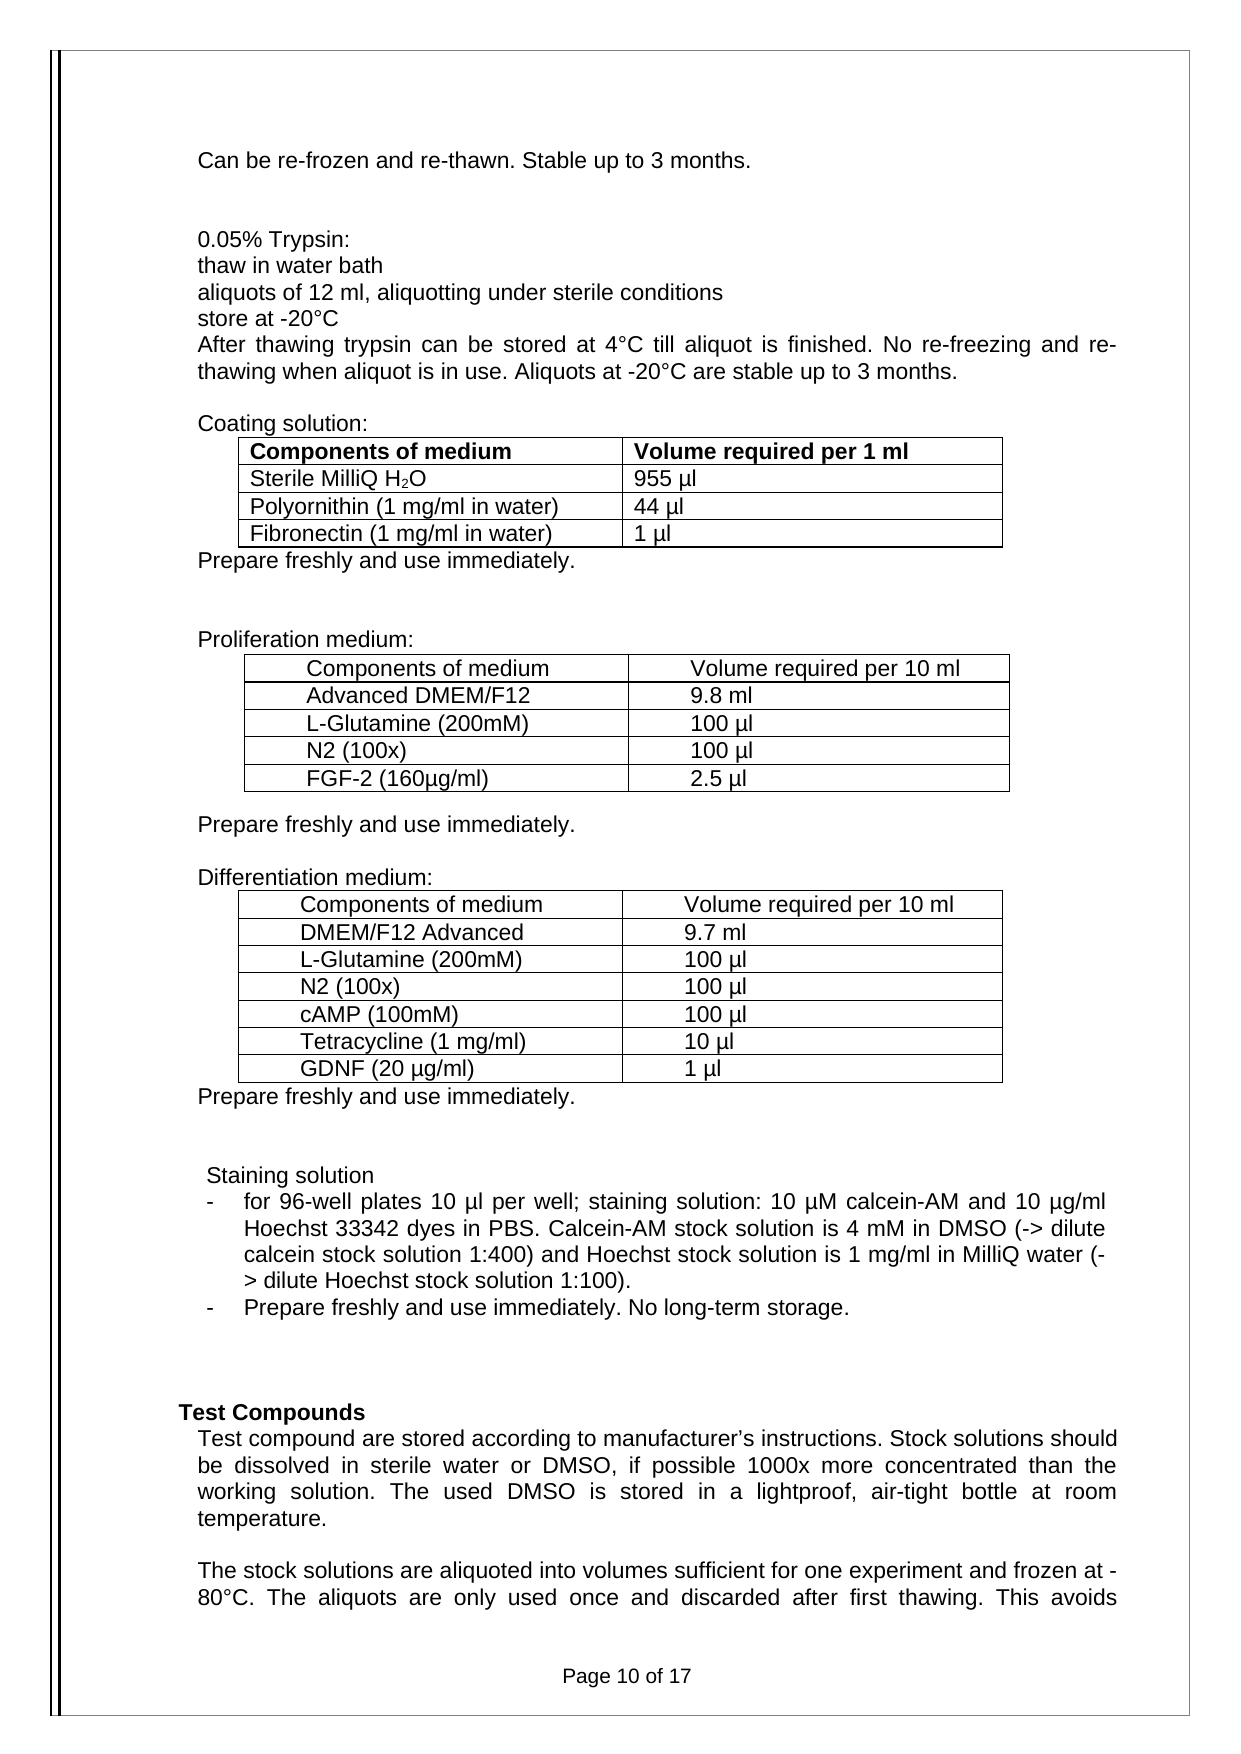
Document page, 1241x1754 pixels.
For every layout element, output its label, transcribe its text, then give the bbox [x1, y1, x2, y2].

table_cell 100 µl [623, 973, 1002, 999]
table_cell N2 (100x) [245, 737, 628, 763]
table_header Volume required per 10 ml [629, 655, 1009, 681]
text Coating solution: [197, 410, 1107, 437]
table_cell FGF-2 (160µg/ml) [245, 765, 628, 791]
table_cell Tetracycline (1 mg/ml) [239, 1028, 622, 1054]
text Differentiation medium: [197, 864, 1118, 890]
table_cell 100 µl [629, 737, 1009, 763]
text Prepare freshly and use immediately. [197, 811, 1118, 837]
list for 96-well plates 10 µl per well; staining solution: 10 µM calcein-AM and 10 µg/ml Hoechst 33342 dyes in PBS. Calcein-AM stock solution is 4 mM in DMSO (-> dilute calcein stock solution 1:400) and Hoechst stock solution is 1 mg/ml in MilliQ water (-> dilute Hoechst stock solution 1:100). [206, 1188, 1107, 1294]
table_cell 10 µl [623, 1028, 1002, 1054]
table_cell 9.8 ml [629, 683, 1009, 709]
table_cell N2 (100x) [239, 973, 622, 999]
table_cell 955 µl [623, 465, 1002, 492]
table_cell 9.7 ml [623, 919, 1002, 945]
table_header Components of medium [245, 655, 628, 681]
table_cell Sterile MilliQ H2O [239, 465, 622, 492]
text After thawing trypsin can be stored at 4°C till aliquot is finished. No re-freezing and re-thawing when aliquot is in use. Aliquots at -20°C are stable up to 3 months. [197, 331, 1118, 384]
table_cell 100 µl [629, 710, 1009, 736]
table_header Volume required per 1 ml [623, 438, 1002, 464]
table_cell 1 µl [623, 1055, 1002, 1082]
table_cell 100 µl [623, 1001, 1002, 1027]
table_cell Fibronectin (1 mg/ml in water) [239, 520, 622, 546]
text Prepare freshly and use immediately. [197, 1083, 1118, 1109]
text 0.05% Trypsin: [197, 226, 1118, 252]
table_cell 2.5 µl [629, 765, 1009, 791]
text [197, 1557, 1118, 1610]
table_cell GDNF (20 µg/ml) [239, 1055, 622, 1082]
table_cell Polyornithin (1 mg/ml in water) [239, 493, 622, 519]
text aliquots of 12 ml, aliquotting under sterile conditions [197, 279, 1118, 305]
table_cell DMEM/F12 Advanced [239, 919, 622, 945]
text Can be re-frozen and re-thawn. Stable up to 3 months. [197, 147, 1118, 173]
table_cell L-Glutamine (200mM) [239, 946, 622, 972]
table_cell 44 µl [623, 493, 1002, 519]
text thaw in water bath [197, 252, 1118, 279]
text Proliferation medium: [197, 626, 1118, 653]
text Test Compounds [178, 1399, 1107, 1425]
table_header Components of medium [239, 891, 622, 917]
table_cell 100 µl [623, 946, 1002, 972]
table_header Components of medium [239, 438, 622, 464]
text store at -20°C [197, 305, 1118, 331]
table_cell L-Glutamine (200mM) [245, 710, 628, 736]
text Prepare freshly and use immediately. [197, 547, 1118, 574]
table_cell cAMP (100mM) [239, 1001, 622, 1027]
text Staining solution [206, 1162, 1107, 1188]
table_cell Advanced DMEM/F12 [245, 683, 628, 709]
text Test compound are stored according to manufacturer’s instructions. Stock solutions should be dissolved in sterile water or DMSO, if possible 1000x more concentrated than the working solution. The used DMSO is stored in a lightproof, air-tight bottle at room temperature. [197, 1425, 1118, 1531]
table_cell 1 µl [623, 520, 1002, 546]
table_header Volume required per 10 ml [623, 891, 1002, 917]
list Prepare freshly and use immediately. No long-term storage. [206, 1294, 1118, 1320]
